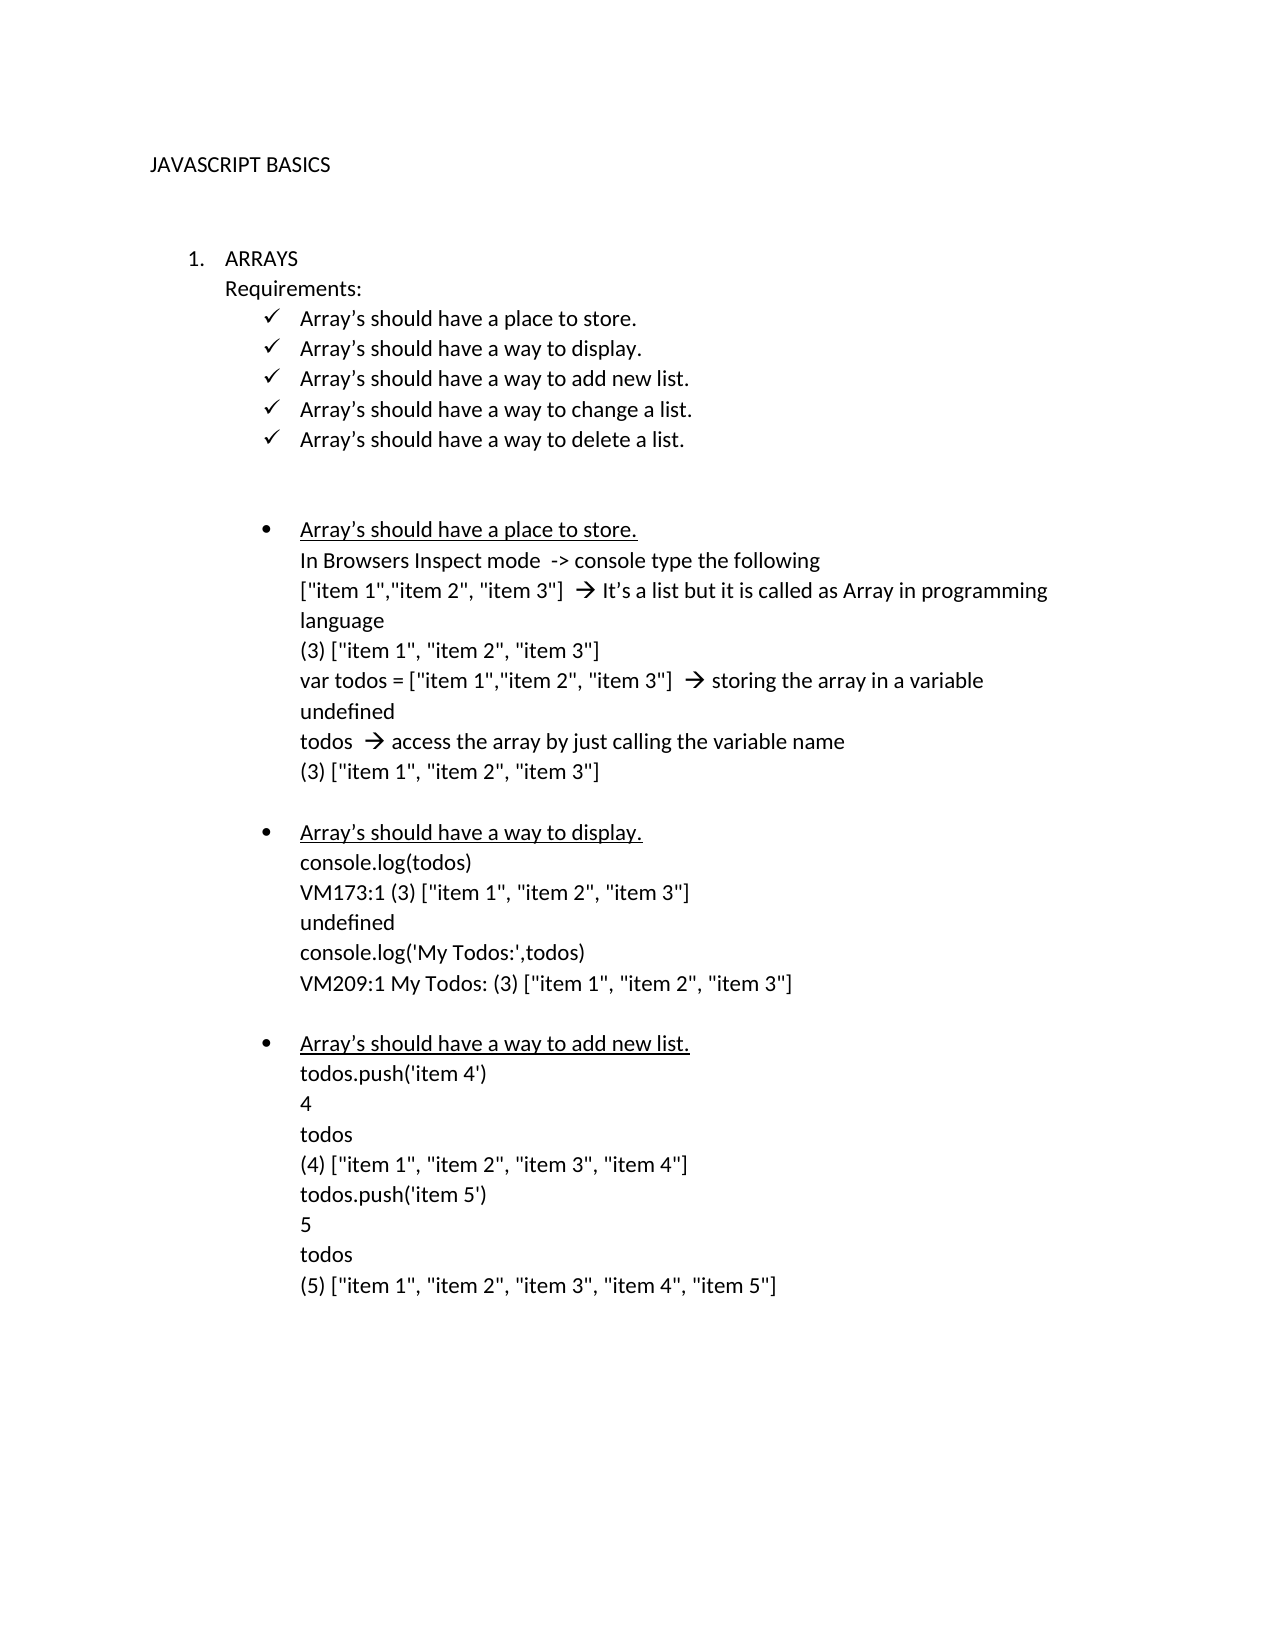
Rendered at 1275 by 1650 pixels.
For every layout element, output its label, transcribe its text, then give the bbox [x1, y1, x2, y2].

list In Browsers Inspect mode -> console type the following [300, 546, 1125, 574]
list 5 [300, 1210, 1125, 1238]
list Array’s should have a place to store. [262, 516, 1125, 544]
list Array’s should have a way to add new list. [262, 364, 1125, 393]
list VM173:1 (3) ["item 1", "item 2", "item 3"] [300, 878, 1125, 906]
list Array’s should have a way to change a list. [262, 395, 1125, 423]
list Array’s should have a way to add new list. [262, 1029, 1125, 1057]
list Array’s should have a place to store. [262, 304, 1125, 332]
list undefined [300, 697, 1125, 725]
list (5) ["item 1", "item 2", "item 3", "item 4", "item 5"] [300, 1271, 1125, 1299]
list 4 [300, 1089, 1125, 1118]
list (3) ["item 1", "item 2", "item 3"] [300, 757, 1125, 785]
list (3) ["item 1", "item 2", "item 3"] [300, 636, 1125, 664]
list VM209:1 My Todos: (3) ["item 1", "item 2", "item 3"] [300, 969, 1125, 997]
list undefined [300, 908, 1125, 936]
list todos [300, 1241, 1125, 1269]
list Requirements: [225, 274, 1125, 302]
list Array’s should have a way to delete a list. [262, 425, 1125, 453]
list console.log(todos) [300, 848, 1125, 876]
list var todos = ["item 1","item 2", "item 3"] storing the array in a variable [300, 667, 1125, 695]
list Array’s should have a way to display. [262, 818, 1125, 846]
list todos.push('item 4') [300, 1059, 1125, 1087]
list todos.push('item 5') [300, 1180, 1125, 1208]
list console.log('My Todos:',todos) [300, 938, 1125, 967]
list (4) ["item 1", "item 2", "item 3", "item 4"] [300, 1150, 1125, 1178]
text JAVASCRIPT BASICS [150, 150, 1125, 178]
list todos [300, 1120, 1125, 1148]
list Array’s should have a way to display. [262, 334, 1125, 362]
list todos access the array by just calling the variable name [300, 727, 1125, 755]
list ARRAYS [187, 244, 1125, 272]
list ["item 1","item 2", "item 3"] It’s a list but it is called as Array in programming language [300, 576, 1125, 634]
